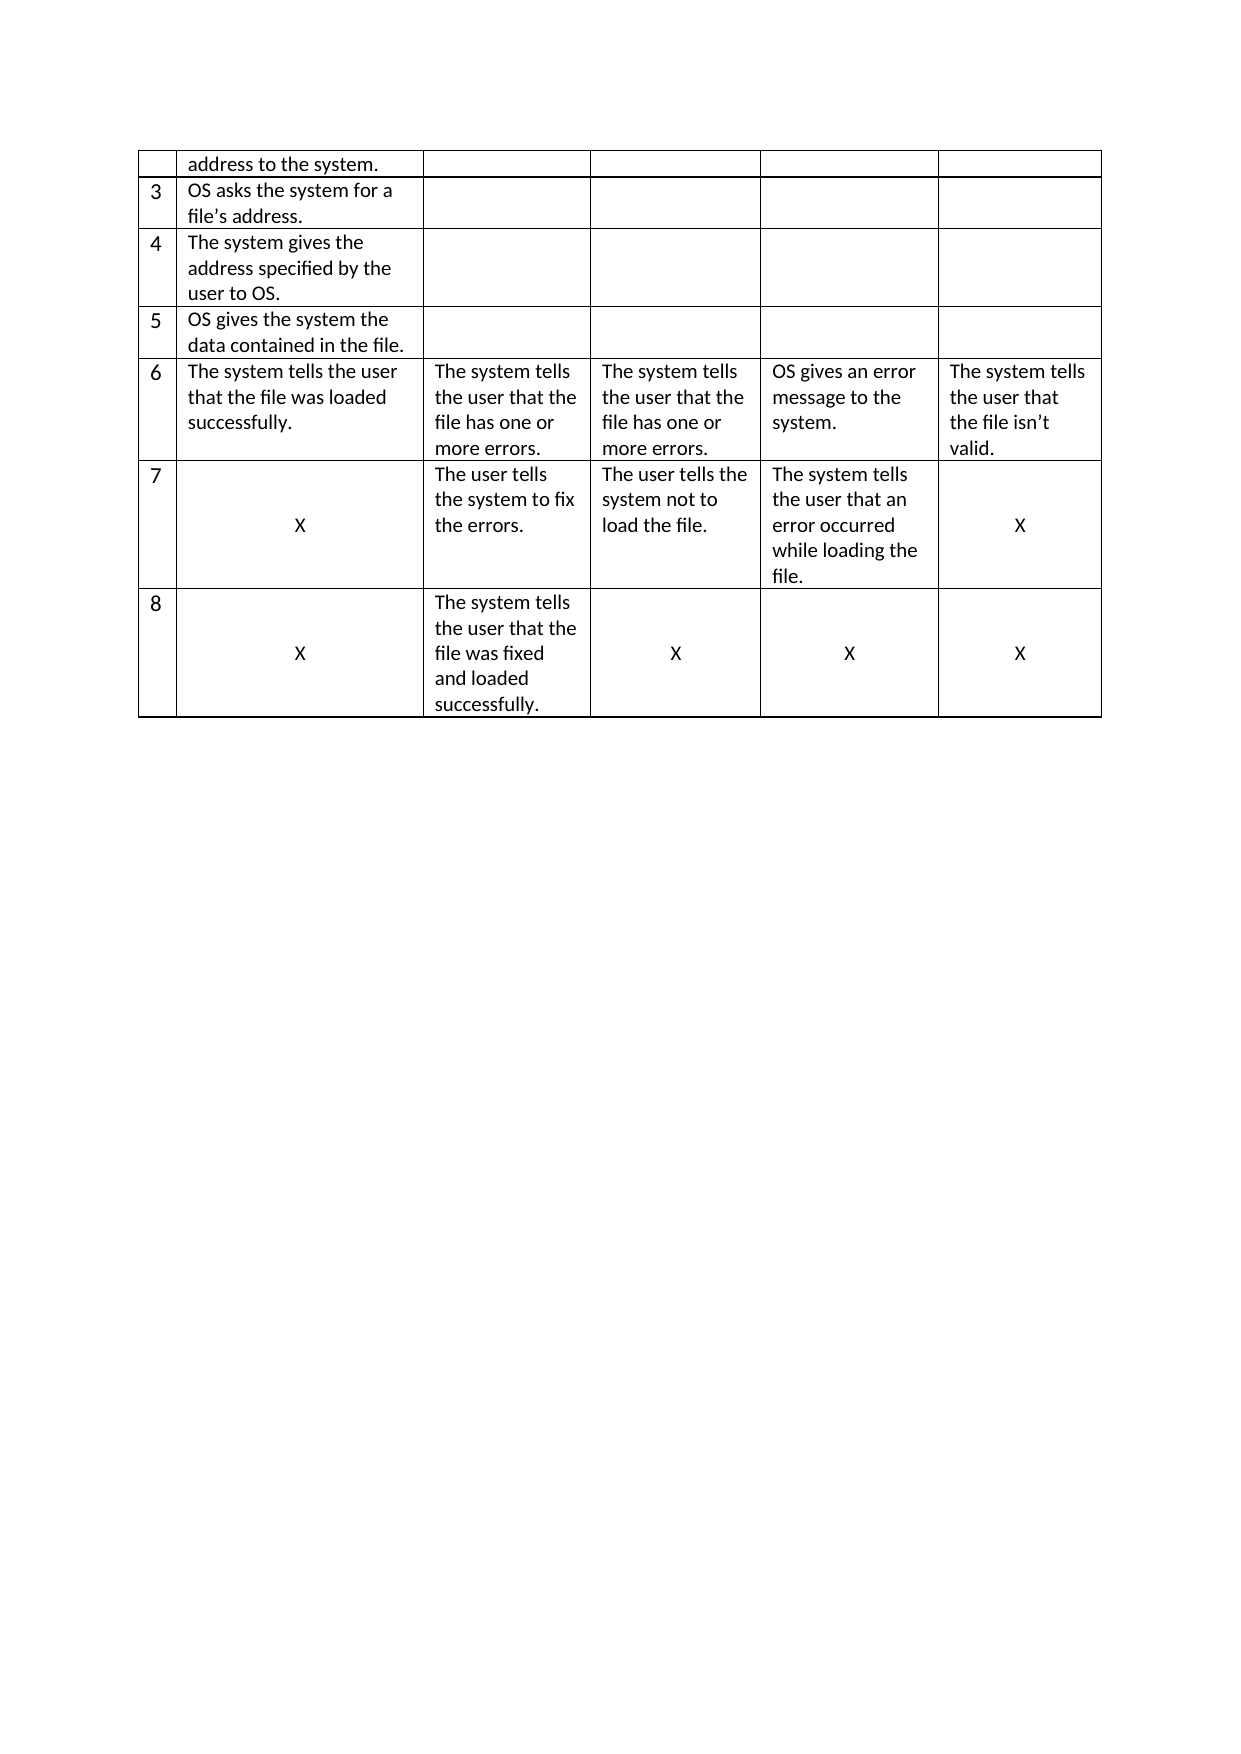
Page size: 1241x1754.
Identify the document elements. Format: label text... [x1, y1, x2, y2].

table_cell The user tells the system to fix the errors. [424, 461, 590, 588]
table_cell 5 [139, 307, 176, 357]
table_cell 4 [139, 229, 176, 306]
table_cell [177, 151, 423, 176]
table_cell The system tells the user that the file has one or more errors. [591, 359, 760, 460]
table_cell [424, 151, 590, 176]
table_cell 6 [139, 359, 176, 460]
table_cell [939, 178, 1101, 228]
table_cell OS gives the system the data contained in the file. [177, 307, 423, 357]
table_cell 8 [139, 589, 176, 716]
table_cell [939, 307, 1101, 357]
table_cell The system tells the user that an error occurred while loading the file. [761, 461, 938, 588]
table_cell [424, 178, 590, 228]
table_cell X [177, 589, 423, 716]
table_cell X [939, 589, 1101, 716]
table_cell [761, 151, 938, 176]
table_cell [424, 307, 590, 357]
table_cell [761, 178, 938, 228]
table_cell The system tells the user that the file isn’t valid. [939, 359, 1101, 460]
table_cell The user tells the system not to load the file. [591, 461, 760, 588]
table_cell [939, 151, 1101, 176]
table_cell [939, 229, 1101, 306]
table_cell [591, 151, 760, 176]
table_cell 7 [139, 461, 176, 588]
table_cell [591, 307, 760, 357]
table_cell 2 [139, 151, 176, 176]
table_cell [591, 229, 760, 306]
table_cell [591, 178, 760, 228]
table_cell X [591, 589, 760, 716]
table_cell [424, 229, 590, 306]
table_cell X [761, 589, 938, 716]
table_cell The system tells the user that the file was fixed and loaded successfully. [424, 589, 590, 716]
table_cell OS asks the system for a file’s address. [177, 178, 423, 228]
table_cell [761, 307, 938, 357]
table_cell X [939, 461, 1101, 588]
table_cell 3 [139, 178, 176, 228]
table_cell The system tells the user that the file was loaded successfully. [177, 359, 423, 460]
table_cell The system tells the user that the file has one or more errors. [424, 359, 590, 460]
table_cell OS gives an error message to the system. [761, 359, 938, 460]
table_cell [761, 229, 938, 306]
table_cell X [177, 461, 423, 588]
table_cell The system gives the address specified by the user to OS. [177, 229, 423, 306]
